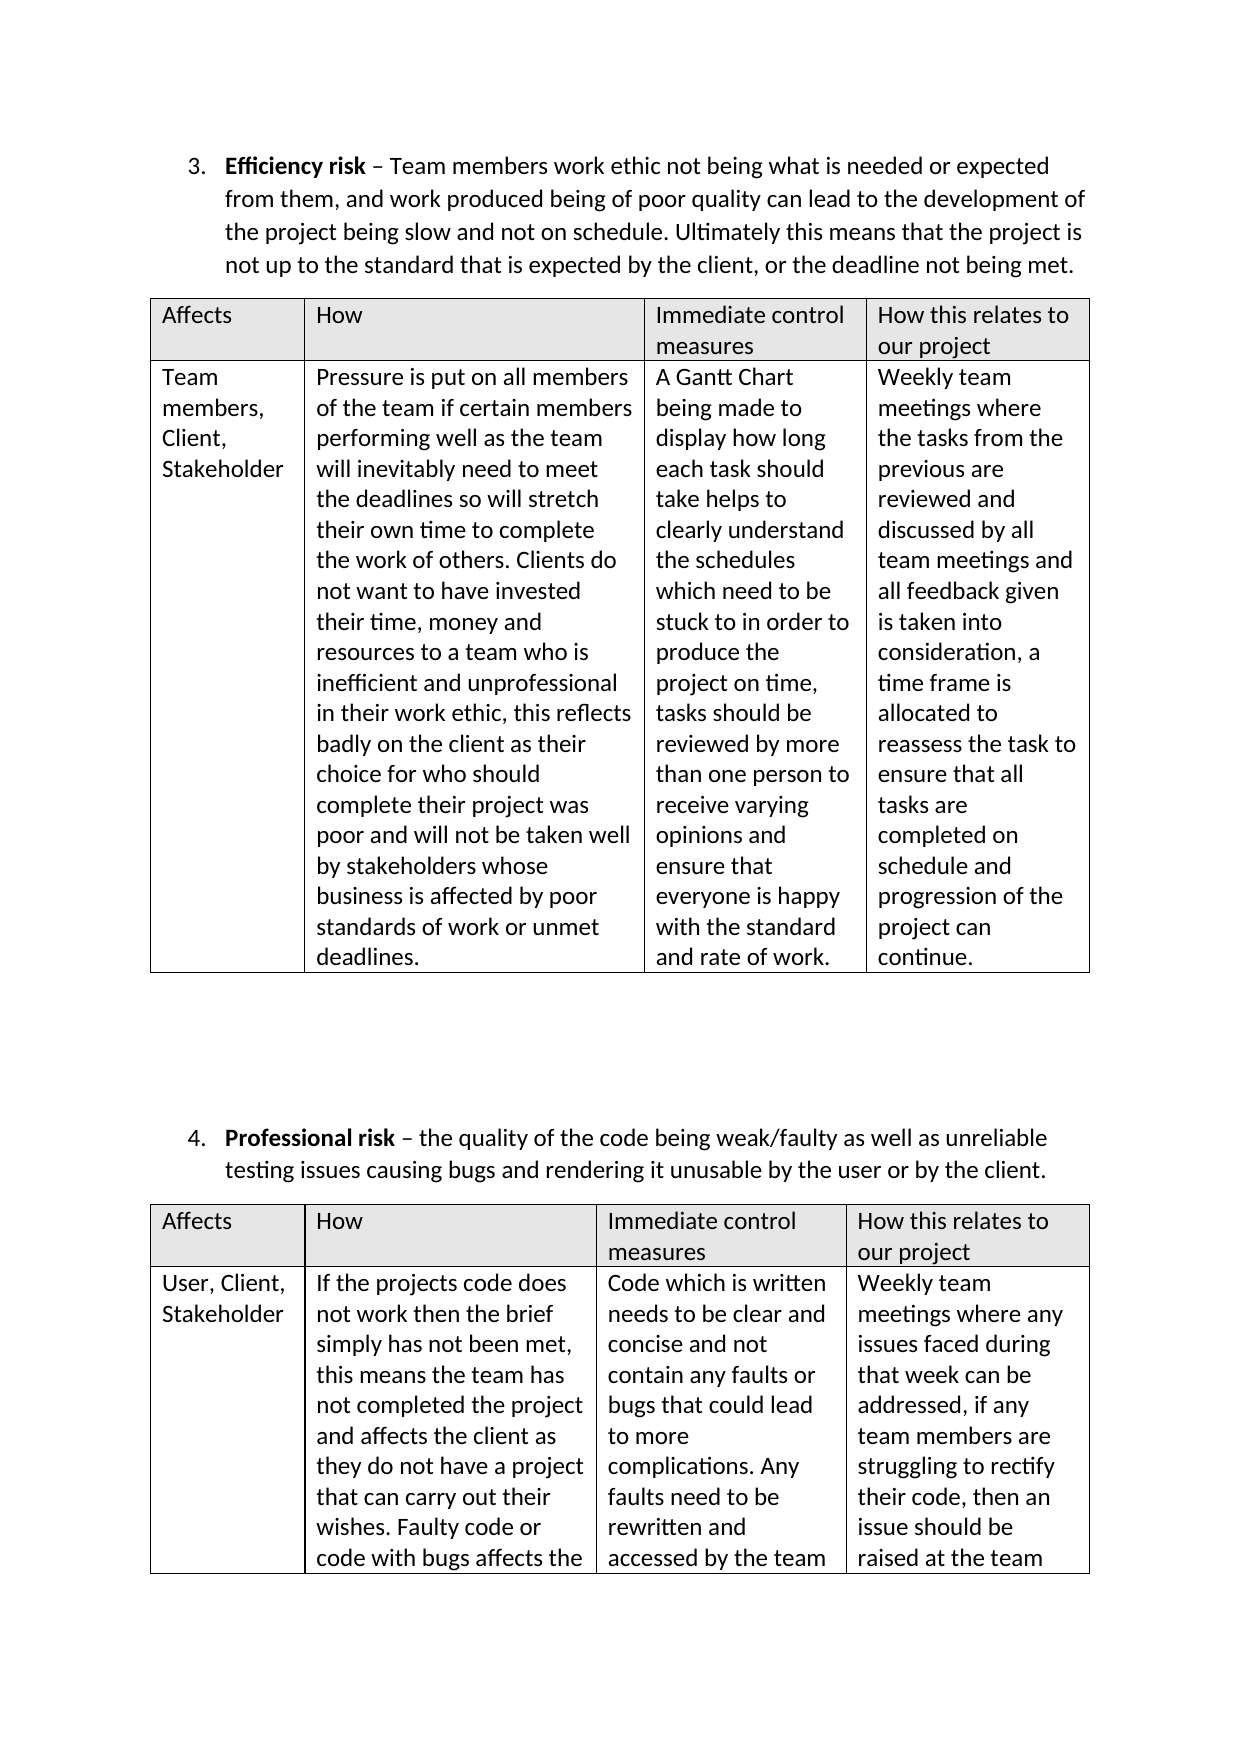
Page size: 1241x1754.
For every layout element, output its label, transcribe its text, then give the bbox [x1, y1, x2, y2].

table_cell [151, 1267, 304, 1572]
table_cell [597, 1267, 846, 1572]
table_header How this relates to our project [847, 1205, 1089, 1266]
table_cell Team members, Client, Stakeholder [151, 361, 304, 972]
table_header How [305, 299, 644, 360]
list Efficiency risk – Team members work ethic not being what is needed or expected from them, and work produced being of poor quality can lead to the development of the project being slow and not on schedule. Ultimately this means that the project is not up to the standard that is expected by the client, or the deadline not being met. [187, 150, 1090, 279]
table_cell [847, 1267, 1089, 1572]
table_cell Weekly team meetings where the tasks from the previous are reviewed and discussed by all team meetings and all feedback given is taken into consideration, a time frame is allocated to reassess the task to ensure that all tasks are completed on schedule and progression of the project can continue. [867, 361, 1089, 972]
table_header How [306, 1205, 596, 1266]
table_header Immediate control measures [645, 299, 866, 360]
table_header Affects [151, 299, 304, 360]
table_cell A Gantt Chart being made to display how long each task should take helps to clearly understand the schedules which need to be stuck to in order to produce the project on time, tasks should be reviewed by more than one person to receive varying opinions and ensure that everyone is happy with the standard and rate of work. [645, 361, 866, 972]
table_header How this relates to our project [867, 299, 1089, 360]
table_header Immediate control measures [597, 1205, 846, 1266]
table_cell Pressure is put on all members of the team if certain members performing well as the team will inevitably need to meet the deadlines so will stretch their own time to complete the work of others. Clients do not want to have invested their time, money and resources to a team who is inefficient and unprofessional in their work ethic, this reflects badly on the client as their choice for who should complete their project was poor and will not be taken well by stakeholders whose business is affected by poor standards of work or unmet deadlines. [305, 361, 644, 972]
table_header Affects [151, 1205, 304, 1266]
list Professional risk – the quality of the code being weak/faulty as well as unreliable testing issues causing bugs and rendering it unusable by the user or by the client. [187, 1122, 1090, 1185]
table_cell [306, 1267, 596, 1572]
